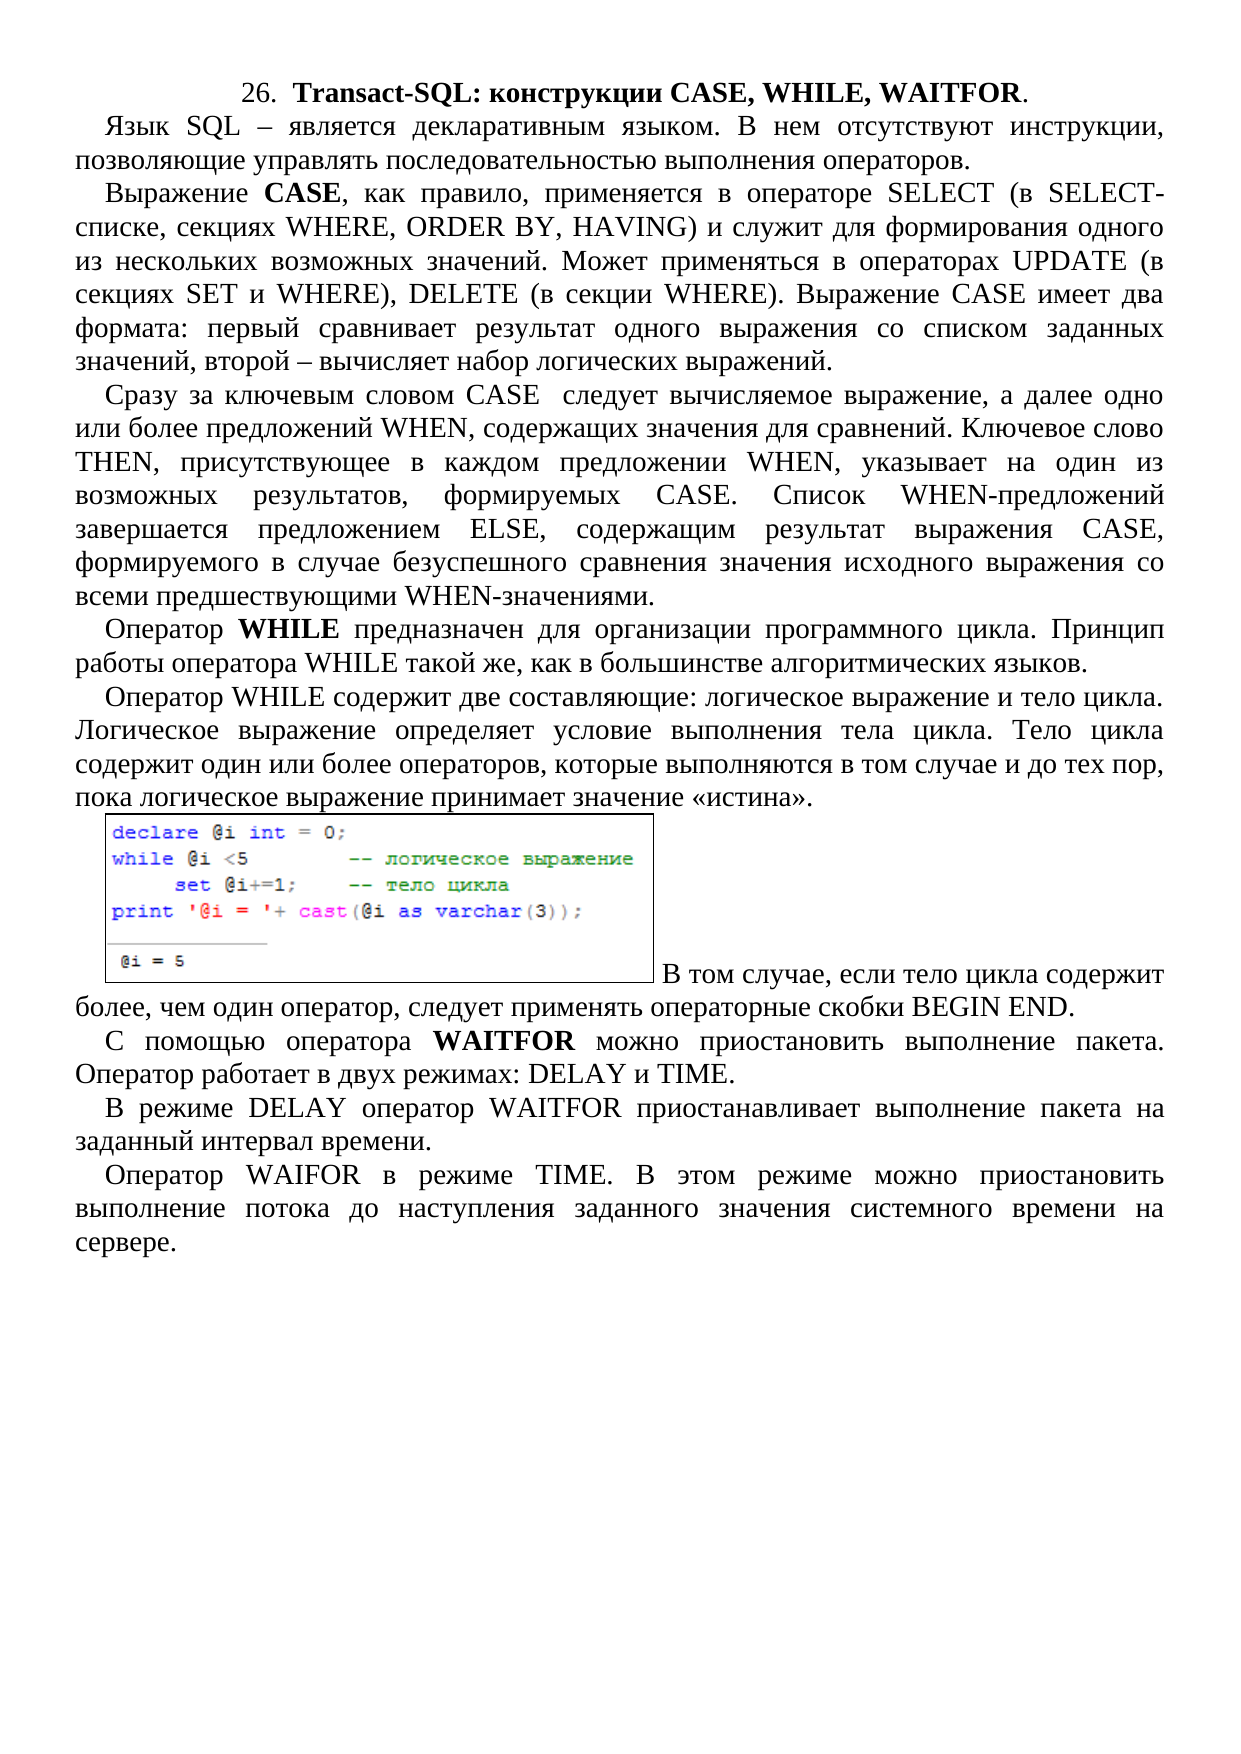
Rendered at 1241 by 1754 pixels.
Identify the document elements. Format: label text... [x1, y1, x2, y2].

text Язык SQL – является декларативным языком. В нем отсутствуют инструкции, позволяющие управлять последовательностью выполнения операторов. [75, 108, 1165, 176]
picture [106, 815, 653, 982]
text Оператор WAIFOR в режиме TIME. В этом режиме можно приостановить выполнение потока до наступления заданного значения системного времени на сервере. [75, 1157, 1165, 1258]
text 26. Transact-SQL: конструкции CASE, WHILE, WAITFOR. [75, 75, 1165, 108]
text Сразу за ключевым словом CASE следует вычисляемое выражение, а далее одно или более предложений WHEN, содержащих значения для сравнений. Ключевое слово THEN, присутствующее в каждом предложении WHEN, указывает на один из возможных результатов, формируемых CASE. Список WHEN-предложений завершается предложением ELSE, содержащим результат выражения CASE, формируемого в случае безуспешного сравнения значения исходного выражения со всеми предшествующими WHEN-значениями. [75, 377, 1165, 612]
text Оператор WHILE предназначен для организации программного цикла. Принцип работы оператора WHILE такой же, как в большинстве алгоритмических языков. [75, 612, 1165, 679]
text С помощью оператора WAITFOR можно приостановить выполнение пакета. Оператор работает в двух режимах: DELAY и TIME. [75, 1023, 1165, 1090]
text Выражение CASE, как правило, применяется в операторе SELECT (в SELECT-списке, секциях WHERE, ORDER BY, HAVING) и служит для формирования одного из нескольких возможных значений. Может применяться в операторах UPDATE (в секциях SET и WHERE), DELETE (в секции WHERE). Выражение CASE имеет два формата: первый сравнивает результат одного выражения со списком заданных значений, второй – вычисляет набор логических выражений. [75, 176, 1165, 377]
text Оператор WHILE содержит две составляющие: логическое выражение и тело цикла. Логическое выражение определяет условие выполнения тела цикла. Тело цикла содержит один или более операторов, которые выполняются в том случае и до тех пор, пока логическое выражение принимает значение «истина». [75, 679, 1165, 813]
text В режиме DELAY оператор WAITFOR приостанавливает выполнение пакета на заданный интервал времени. [75, 1090, 1165, 1157]
